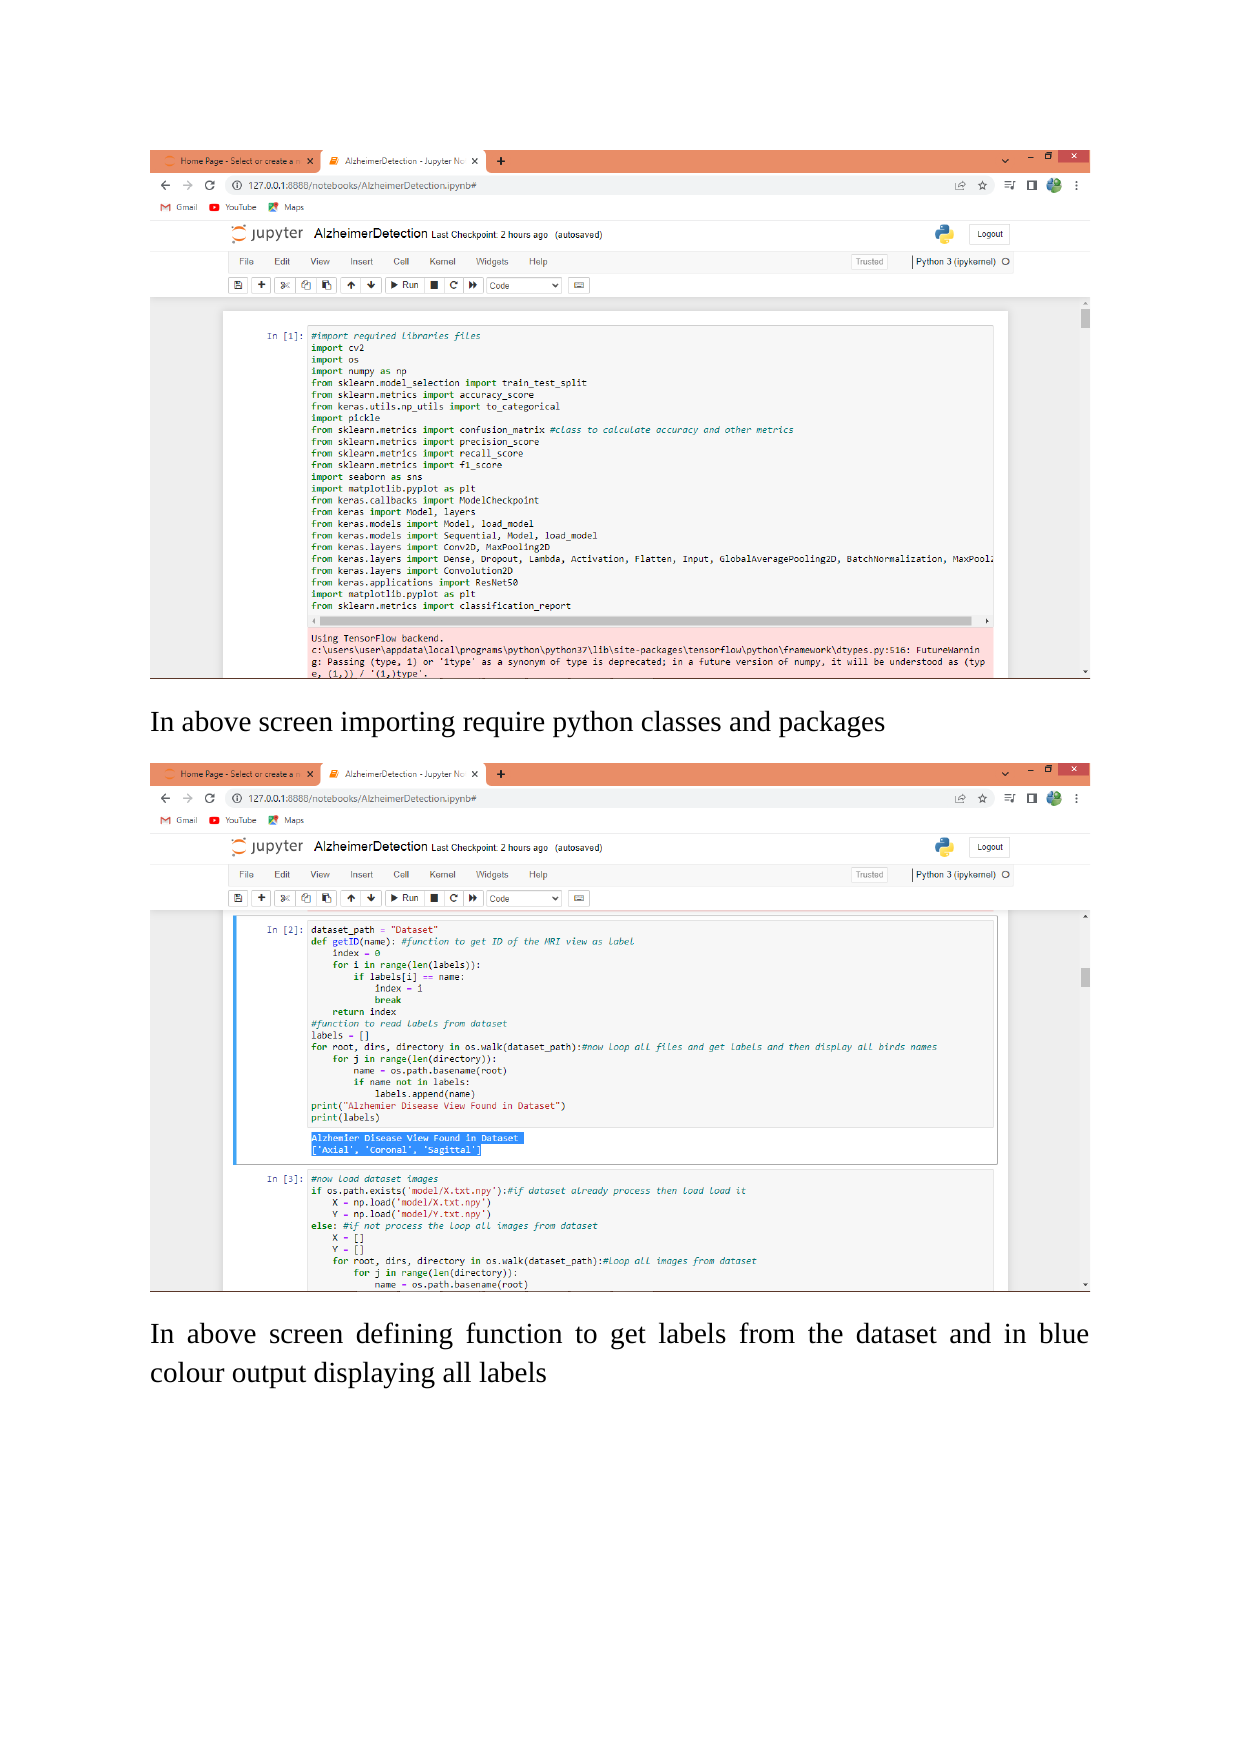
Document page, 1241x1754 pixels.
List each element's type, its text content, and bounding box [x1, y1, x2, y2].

text In above screen defining function to get labels from the dataset and in blue colour output displaying all labels [150, 1317, 1090, 1389]
text In above screen importing require python classes and packages [150, 704, 1090, 737]
picture [150, 763, 1091, 1292]
picture [150, 150, 1091, 679]
